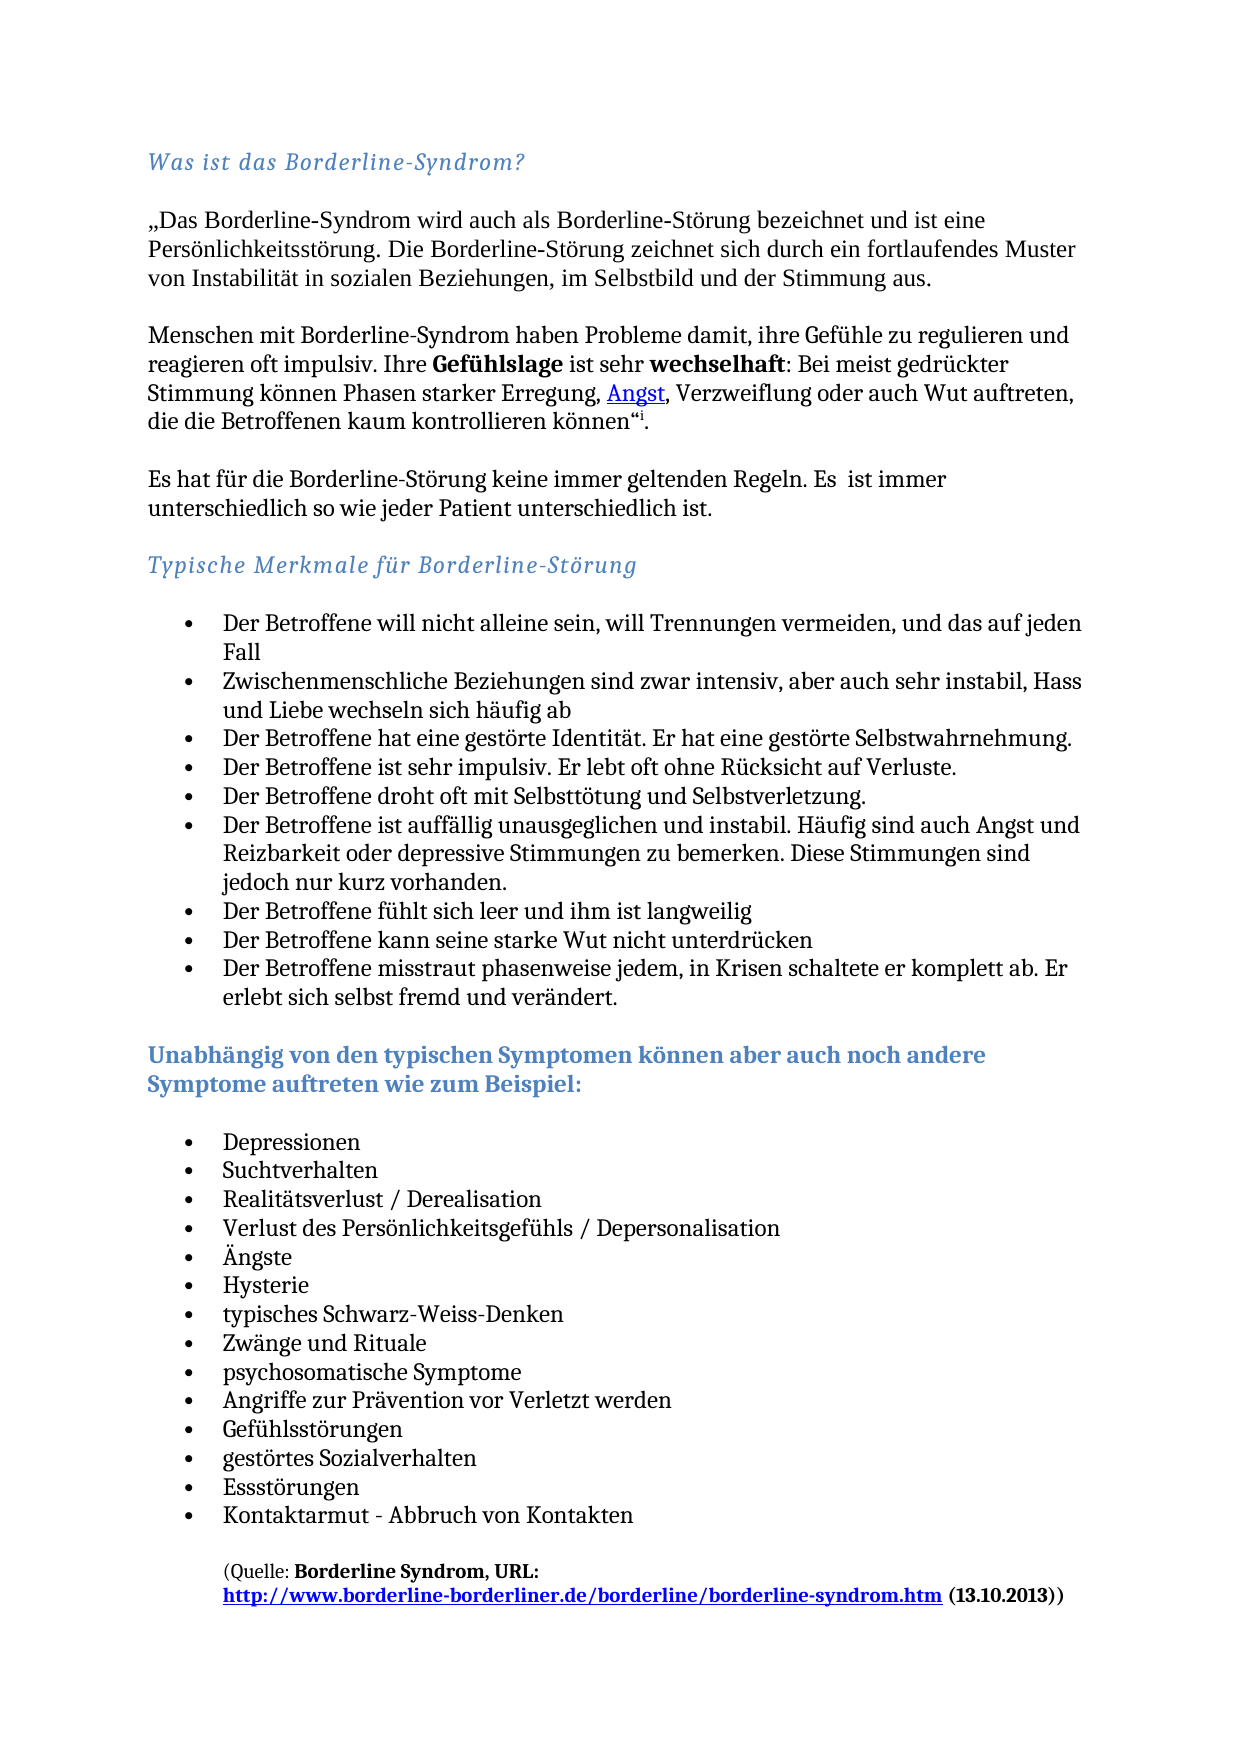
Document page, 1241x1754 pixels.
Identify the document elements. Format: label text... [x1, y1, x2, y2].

list gestörtes Sozialverhalten [185, 1444, 1093, 1473]
text Menschen mit Borderline-Syndrom haben Probleme damit, ihre Gefühle zu regulieren und reagieren oft impulsiv. Ihre Gefühlslage ist sehr wechselhaft: Bei meist gedrückter Stimmung können Phasen starker Erregung, Angst, Verzweiflung oder auch Wut auftreten, die die Betroffenen kaum kontrollieren können“. [148, 321, 1093, 436]
list Der Betroffene misstraut phasenweise jedem, in Krisen schaltete er komplett ab. Er erlebt sich selbst fremd und verändert. [185, 954, 1093, 1012]
list Der Betroffene fühlt sich leer und ihm ist langweilig [185, 897, 1093, 926]
list Der Betroffene ist auffällig unausgeglichen und instabil. Häufig sind auch Angst und Reizbarkeit oder depressive Stimmungen zu bemerken. Diese Stimmungen sind jedoch nur kurz vorhanden. [185, 811, 1093, 897]
list Verlust des Persönlichkeitsgefühls / Depersonalisation [185, 1214, 1093, 1243]
text Es hat für die Borderline-Störung keine immer geltenden Regeln. Es ist immer unterschiedlich so wie jeder Patient unterschiedlich ist. [148, 465, 1093, 523]
list Realitätsverlust / Derealisation [185, 1185, 1093, 1214]
list Depressionen [185, 1128, 1093, 1156]
list Der Betroffene kann seine starke Wut nicht unterdrücken [185, 926, 1093, 954]
list Der Betroffene will nicht alleine sein, will Trennungen vermeiden, und das auf jeden Fall [185, 609, 1093, 667]
list Ängste [185, 1243, 1093, 1271]
list Gefühlsstörungen [185, 1415, 1093, 1444]
list typisches Schwarz-Weiss-Denken [185, 1300, 1093, 1329]
list Zwischenmenschliche Beziehungen sind zwar intensiv, aber auch sehr instabil, Hass und Liebe wechseln sich häufig ab [185, 667, 1093, 724]
list Zwänge und Rituale [185, 1329, 1093, 1358]
list Hysterie [185, 1271, 1093, 1300]
text „Das Borderline-Syndrom wird auch als Borderline-Störung bezeichnet und ist eine Persönlichkeitsstörung. Die Borderline-Störung zeichnet sich durch ein fortlaufendes Muster von Instabilität in sozialen Beziehungen, im Selbstbild und der Stimmung aus. [148, 206, 1093, 292]
list Der Betroffene ist sehr impulsiv. Er lebt oft ohne Rücksicht auf Verluste. [185, 753, 1093, 782]
text (Quelle: Borderline Syndrom, URL: http://www.borderline-borderliner.de/borderline/borderline-syndrom.htm (13.10.2013)) [223, 1559, 1093, 1607]
subtitle Was ist das Borderline-Syndrom? [148, 148, 1093, 176]
list Kontaktarmut - Abbruch von Kontakten [185, 1501, 1093, 1530]
list Der Betroffene droht oft mit Selbsttötung und Selbstverletzung. [185, 782, 1093, 811]
list Angriffe zur Prävention vor Verletzt werden [185, 1386, 1093, 1415]
list psychosomatische Symptome [185, 1358, 1093, 1386]
subtitle Unabhängig von den typischen Symptomen können aber auch noch andere Symptome auftreten wie zum Beispiel: [148, 1041, 1093, 1098]
list Der Betroffene hat eine gestörte Identität. Er hat eine gestörte Selbstwahrnehmung. [185, 724, 1093, 753]
subtitle Typische Merkmale für Borderline-Störung [148, 551, 1093, 580]
list Essstörungen [185, 1473, 1093, 1501]
list Suchtverhalten [185, 1156, 1093, 1185]
